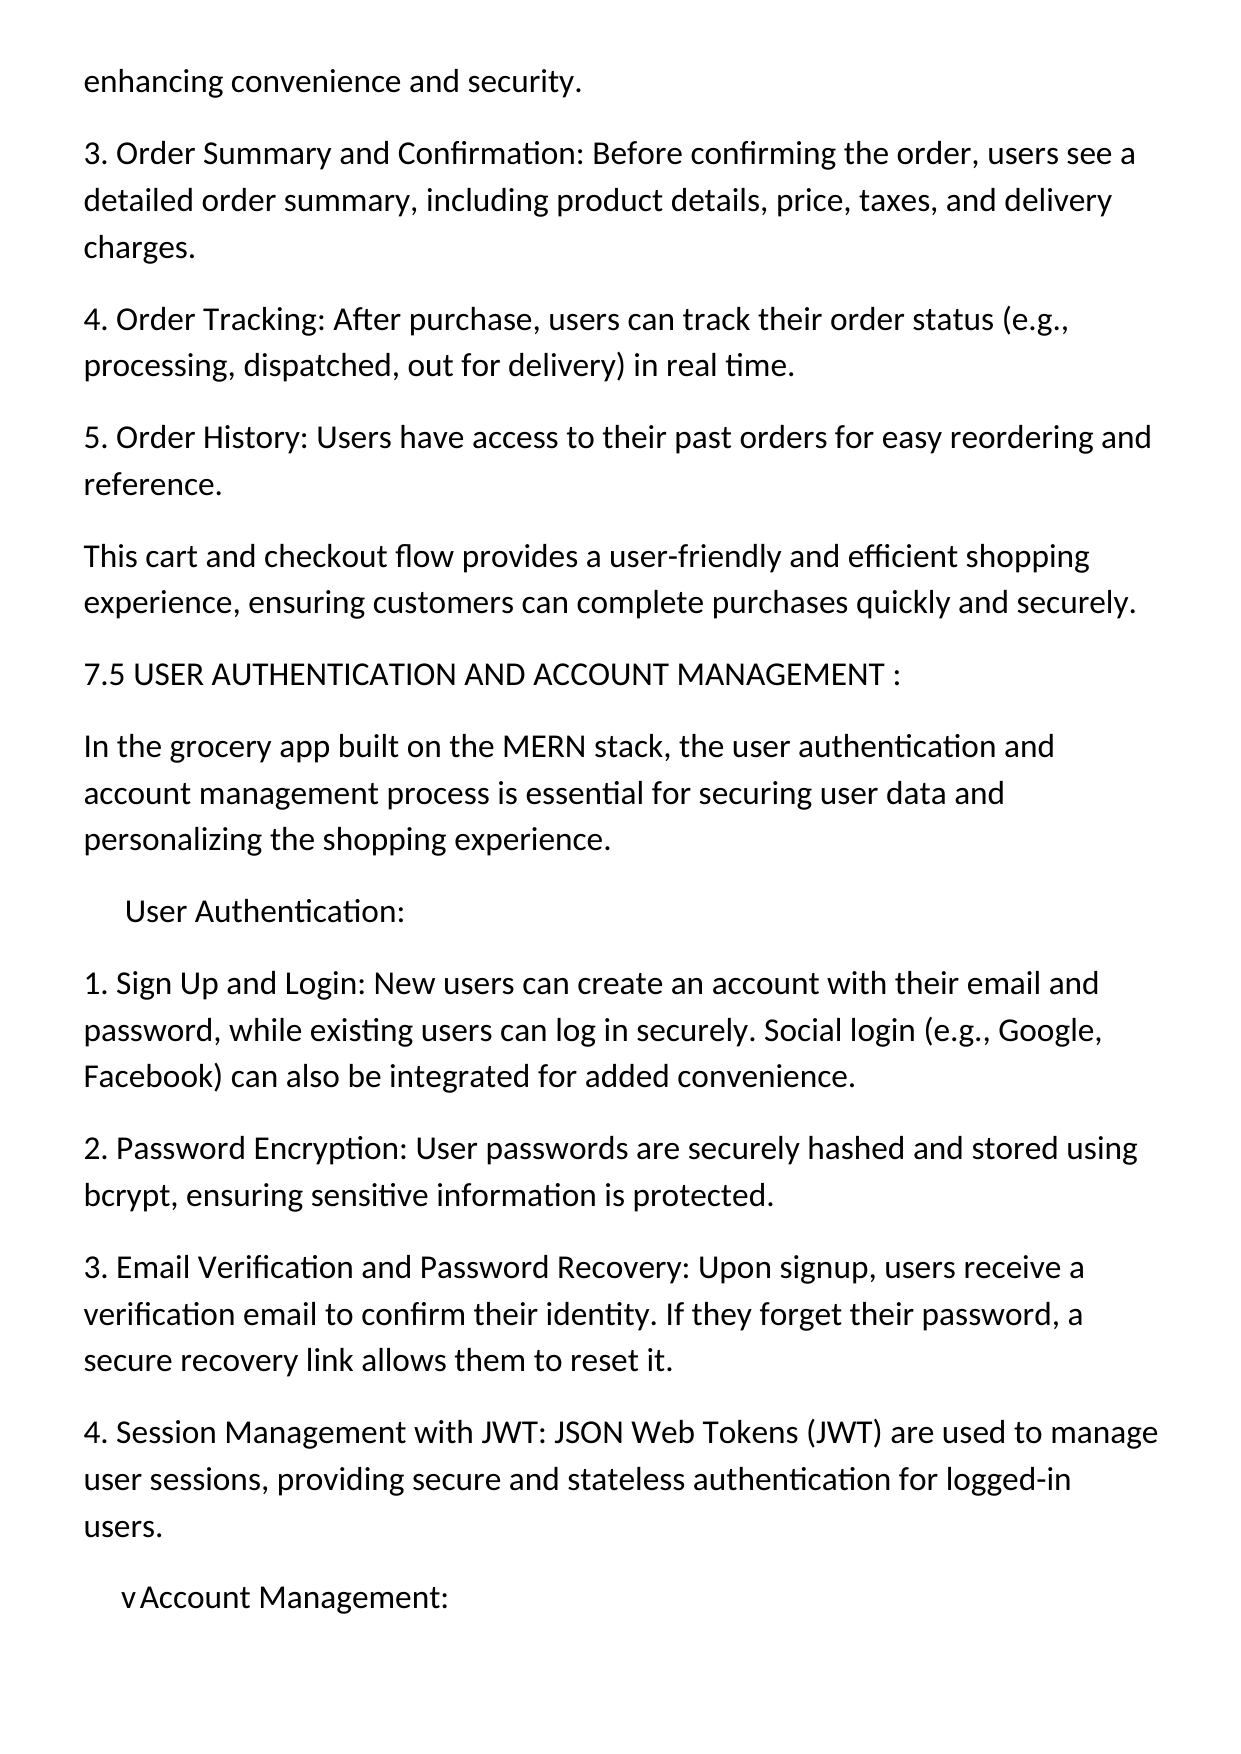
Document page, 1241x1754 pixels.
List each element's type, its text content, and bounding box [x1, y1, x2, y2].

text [83, 60, 1160, 101]
text In the grocery app built on the MERN stack, the user authentication and account management process is essential for securing user data and personalizing the shopping experience. [83, 725, 1160, 859]
text 1. Sign Up and Login: New users can create an account with their email and password, while existing users can log in securely. Social login (e.g., Google, Facebook) can also be integrated for added convenience. [83, 962, 1160, 1096]
text This cart and checkout flow provides a user-friendly and efficient shopping experience, ensuring customers can complete purchases quickly and securely. [83, 534, 1160, 622]
text 3. Email Verification and Password Recovery: Upon signup, users receive a verification email to confirm their identity. If they forget their password, a secure recovery link allows them to reset it. [83, 1246, 1160, 1380]
text v Account Management: [121, 1576, 1160, 1617]
text 7.5 USER AUTHENTICATION AND ACCOUNT MANAGEMENT : [83, 653, 1160, 694]
text 3. Order Summary and Confirmation: Before confirming the order, users see a detailed order summary, including product details, price, taxes, and delivery charges. [83, 132, 1160, 266]
text 5. Order History: Users have access to their past orders for easy reordering and reference. [83, 416, 1160, 503]
text 4. Session Management with JWT: JSON Web Tokens (JWT) are used to manage user sessions, providing secure and stateless authentication for logged-in users. [83, 1411, 1160, 1545]
text User Authentication: [121, 890, 1160, 931]
text 4. Order Tracking: After purchase, users can track their order status (e.g., processing, dispatched, out for delivery) in real time. [83, 297, 1160, 385]
text 2. Password Encryption: User passwords are securely hashed and stored using bcrypt, ensuring sensitive information is protected. [83, 1127, 1160, 1215]
